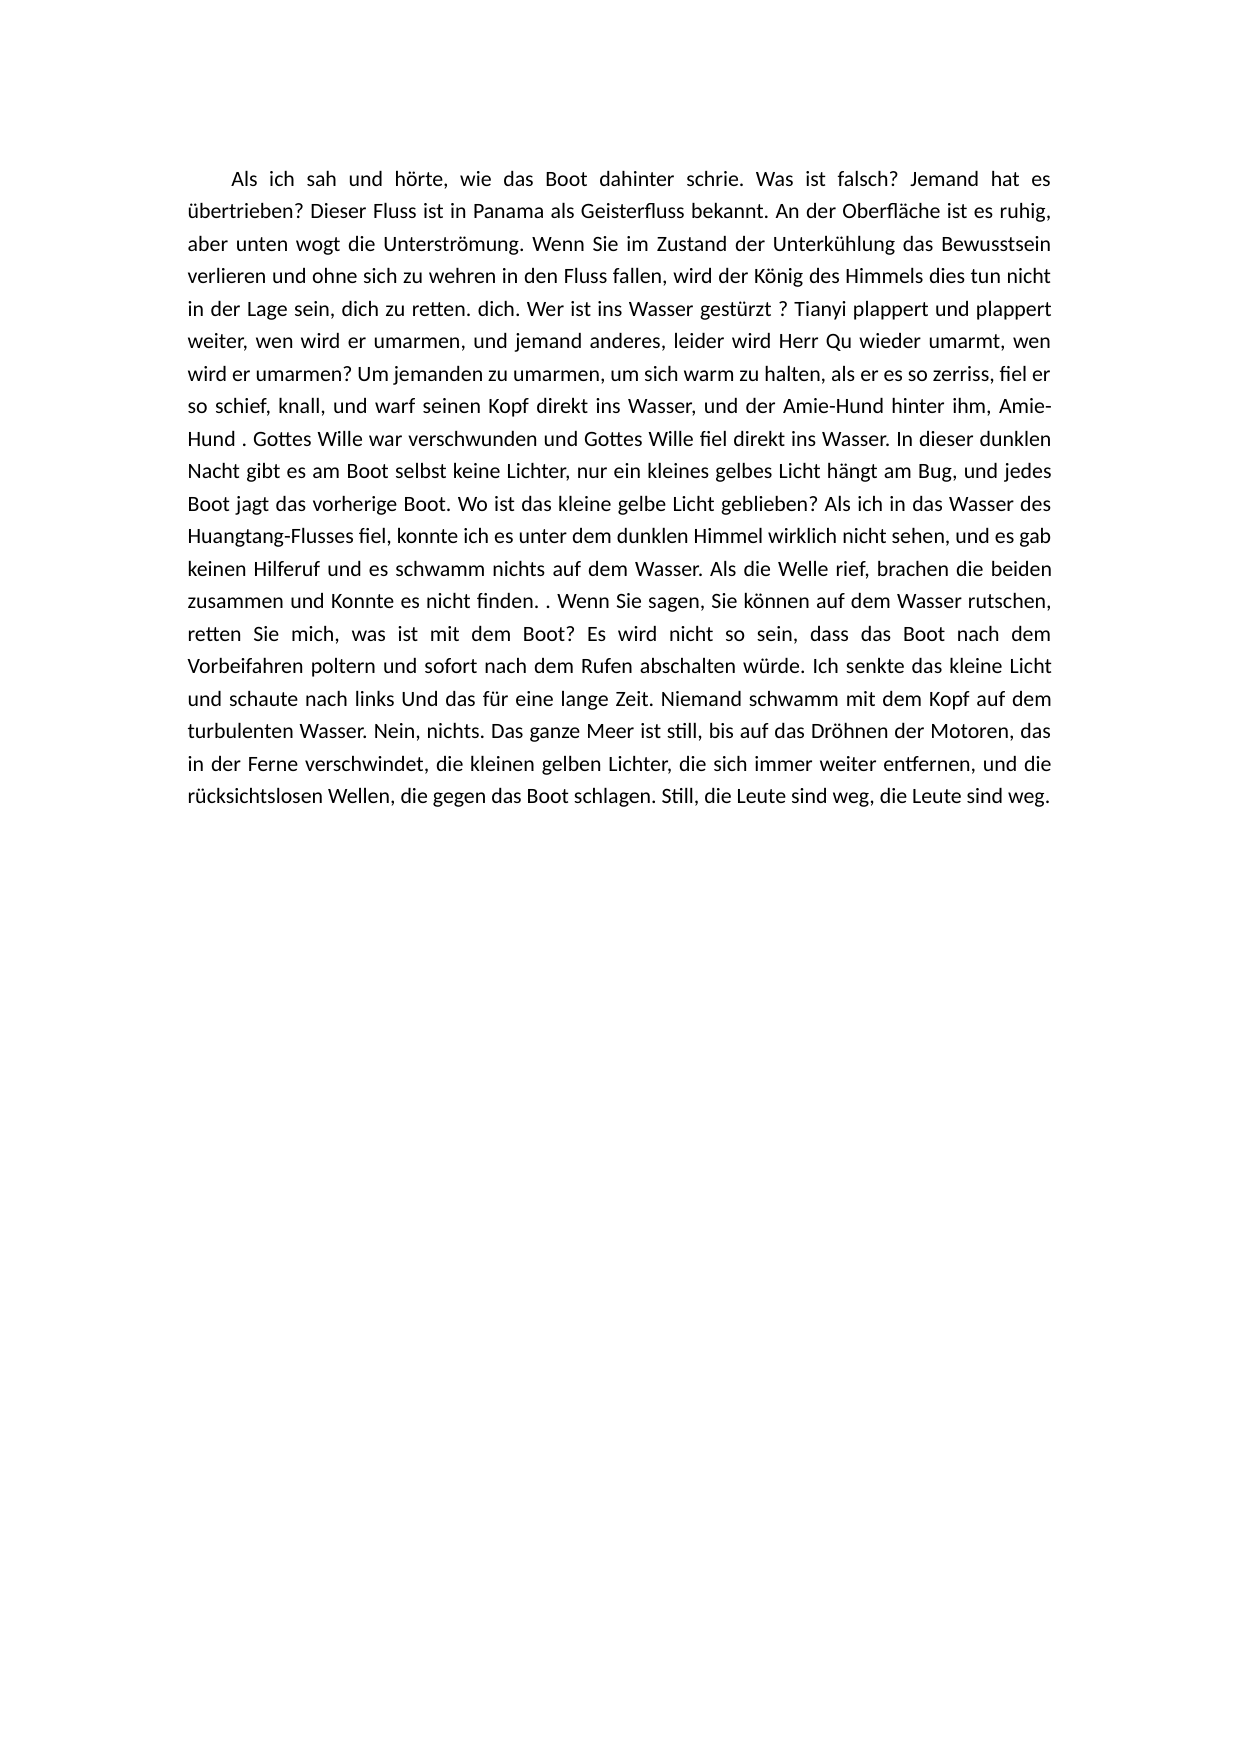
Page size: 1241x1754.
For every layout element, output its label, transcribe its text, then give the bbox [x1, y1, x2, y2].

text Als ich sah und hörte, wie das Boot dahinter schrie. Was ist falsch? Jemand hat es übertrieben? Dieser Fluss ist in Panama als Geisterfluss bekannt. An der Oberfläche ist es ruhig, aber unten wogt die Unterströmung. Wenn Sie im Zustand der Unterkühlung das Bewusstsein verlieren und ohne sich zu wehren in den Fluss fallen, wird der König des Himmels dies tun nicht in der Lage sein, dich zu retten. dich. Wer ist ins Wasser gestürzt ? Tianyi plappert und plappert weiter, wen wird er umarmen, und jemand anderes, leider wird Herr Qu wieder umarmt, wen wird er umarmen? Um jemanden zu umarmen, um sich warm zu halten, als er es so zerriss, fiel er so schief, knall, und warf seinen Kopf direkt ins Wasser, und der Amie-Hund hinter ihm, Amie-Hund . Gottes Wille war verschwunden und Gottes Wille fiel direkt ins Wasser. In dieser dunklen Nacht gibt es am Boot selbst keine Lichter, nur ein kleines gelbes Licht hängt am Bug, und jedes Boot jagt das vorherige Boot. Wo ist das kleine gelbe Licht geblieben? Als ich in das Wasser des Huangtang-Flusses fiel, konnte ich es unter dem dunklen Himmel wirklich nicht sehen, und es gab keinen Hilferuf und es schwamm nichts auf dem Wasser. Als die Welle rief, brachen die beiden zusammen und Konnte es nicht finden. . Wenn Sie sagen, Sie können auf dem Wasser rutschen, retten Sie mich, was ist mit dem Boot? Es wird nicht so sein, dass das Boot nach dem Vorbeifahren poltern und sofort nach dem Rufen abschalten würde. Ich senkte das kleine Licht und schaute nach links Und das für eine lange Zeit. Niemand schwamm mit dem Kopf auf dem turbulenten Wasser. Nein, nichts. Das ganze Meer ist still, bis auf das Dröhnen der Motoren, das in der Ferne verschwindet, die kleinen gelben Lichter, die sich immer weiter entfernen, und die rücksichtslosen Wellen, die gegen das Boot schlagen. Still, die Leute sind weg, die Leute sind weg. [187, 162, 1053, 812]
